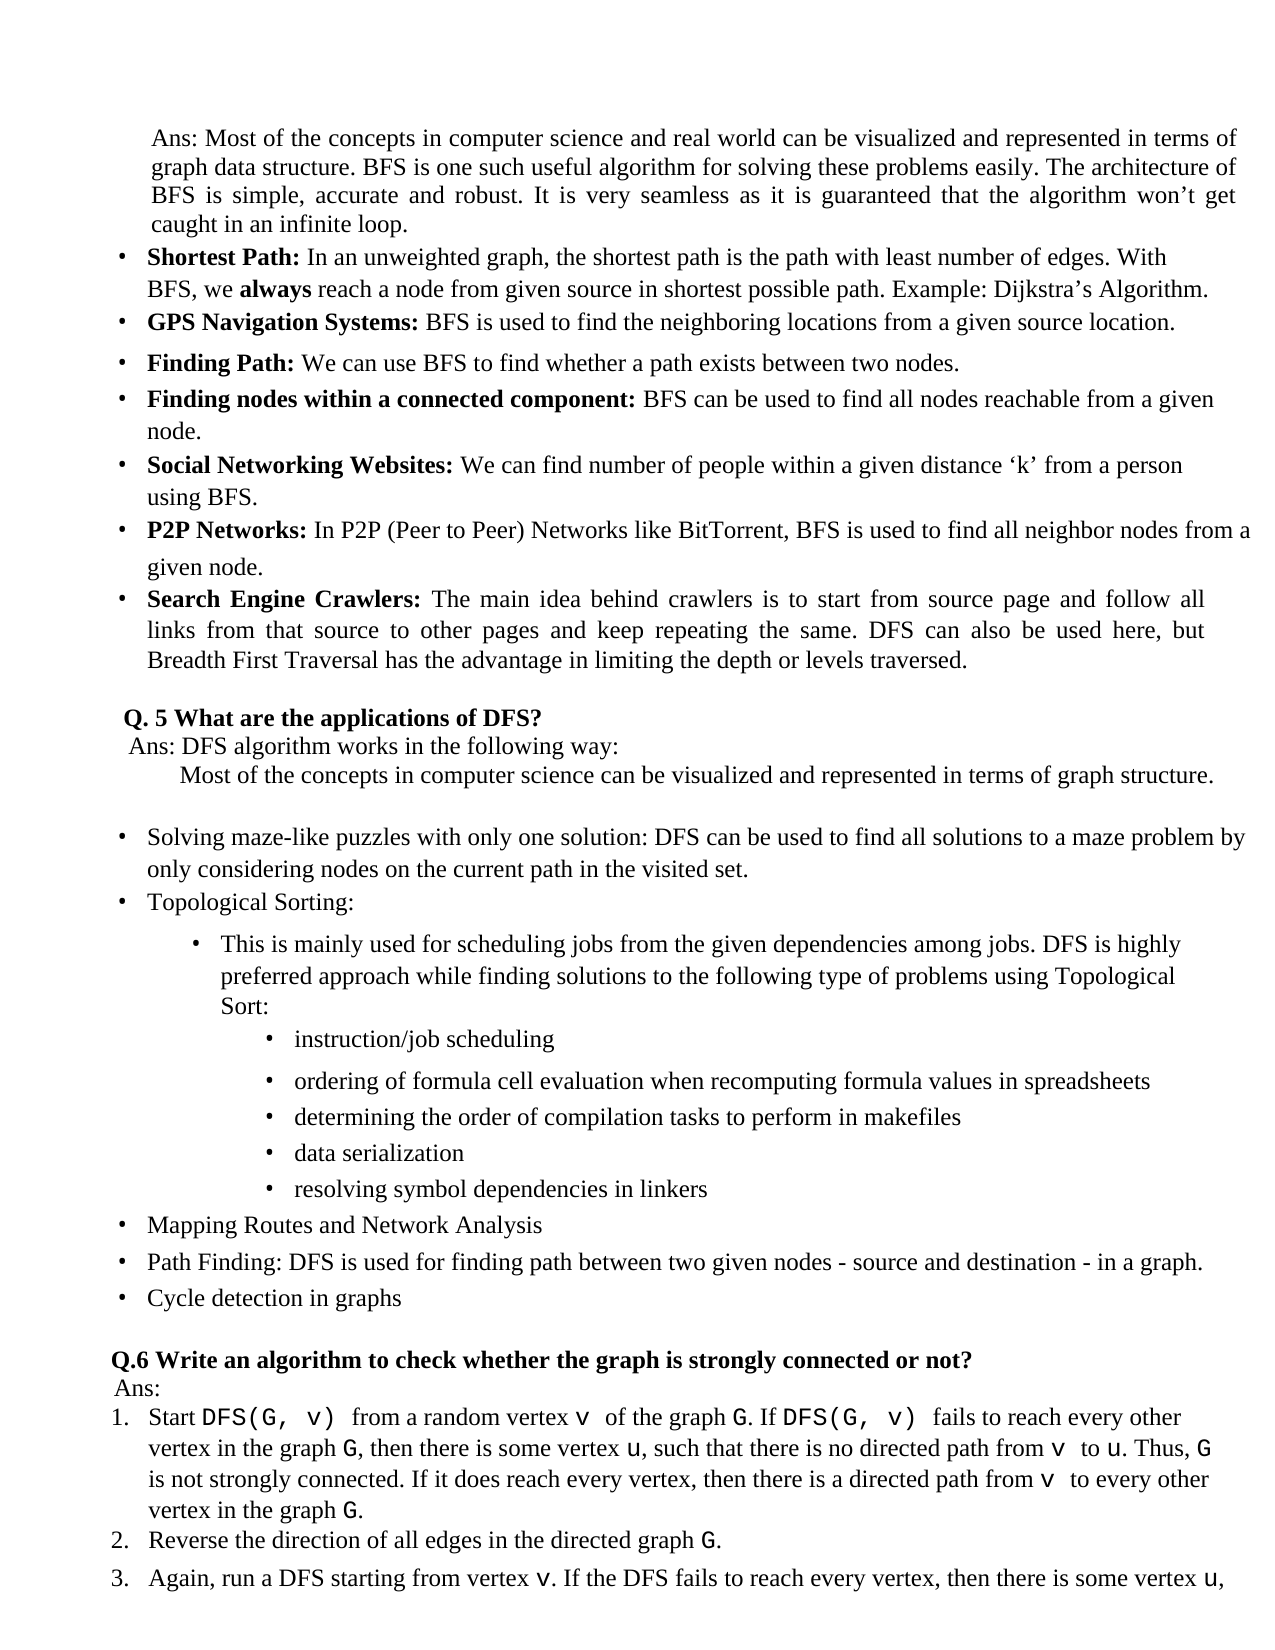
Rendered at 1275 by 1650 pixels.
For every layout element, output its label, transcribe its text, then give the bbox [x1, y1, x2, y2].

text Ans: Most of the concepts in computer science and real world can be visualized and represented in terms of graph data structure. BFS is one such useful algorithm for solving these problems easily. The architecture of BFS is simple, accurate and robust. It is very seamless as it is guaranteed that the algorithm won’t get caught in an infinite loop. [151, 123, 1238, 238]
list Finding Path: We can use BFS to find whether a path exists between two nodes. [117, 345, 1260, 379]
list Solving maze-like puzzles with only one solution: DFS can be used to find all solutions to a maze problem by only considering nodes on the current path in the visited set. [117, 818, 1246, 883]
list Reverse the direction of all edges in the directed graph G. [111, 1526, 1260, 1556]
list P2P Networks: In P2P (Peer to Peer) Networks like BitTorrent, BFS is used to find all neighbor nodes from a [117, 512, 1260, 546]
list Cycle detection in graphs [117, 1279, 1260, 1313]
text Ans: DFS algorithm works in the following way: [128, 731, 1260, 760]
list determining the order of compilation tasks to perform in makefiles [264, 1099, 1260, 1133]
list Mapping Routes and Network Analysis [117, 1207, 1260, 1241]
list Topological Sorting: [117, 884, 1260, 918]
list Shortest Path: In an unweighted graph, the shortest path is the path with least number of edges. With BFS, we always reach a node from given source in shortest possible path. Example: Dijkstra’s Algorithm. [117, 238, 1222, 302]
list Finding nodes within a connected component: BFS can be used to find all nodes reachable from a given node. [117, 381, 1214, 445]
list Social Networking Websites: We can find number of people within a given distance ‘k’ from a person using BFS. [117, 447, 1238, 511]
list data serialization [264, 1135, 1260, 1169]
list ordering of formula cell evaluation when recomputing formula values in spreadsheets [264, 1062, 1260, 1097]
text Ans: [113, 1373, 1260, 1402]
text given node. [147, 552, 1260, 581]
list resolving symbol dependencies in linkers [264, 1171, 1260, 1205]
text Most of the concepts in computer science can be visualized and represented in terms of graph structure. [179, 760, 1260, 789]
list GPS Navigation Systems: BFS is used to find the neighboring locations from a given source location. [117, 304, 1260, 338]
list This is mainly used for scheduling jobs from the given dependencies among jobs. DFS is highly preferred approach while finding solutions to the following type of problems using Topological Sort: [191, 926, 1228, 1020]
list Search Engine Crawlers: The main idea behind crawlers is to start from source page and follow all links from that source to other pages and keep repeating the same. DFS can also be used here, but Breadth First Traversal has the advantage in limiting the depth or levels traversed. [117, 581, 1207, 673]
subtitle Q.6 Write an algorithm to check whether the graph is strongly connected or not? [111, 1345, 1260, 1373]
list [111, 1563, 1238, 1594]
list Path Finding: DFS is used for finding path between two given nodes - source and destination - in a graph. [117, 1243, 1260, 1277]
list instruction/job scheduling [264, 1021, 1260, 1055]
list Start DFS(G, v) from a random vertex v of the graph G. If DFS(G, v) fails to reach every other vertex in the graph G, then there is some vertex u, such that there is no directed path from v to u. Thus, G is not strongly connected. If it does reach every vertex, then there is a directed path from v to every other vertex in the graph G. [111, 1402, 1234, 1526]
subtitle Q. 5 What are the applications of DFS? [123, 703, 1260, 731]
